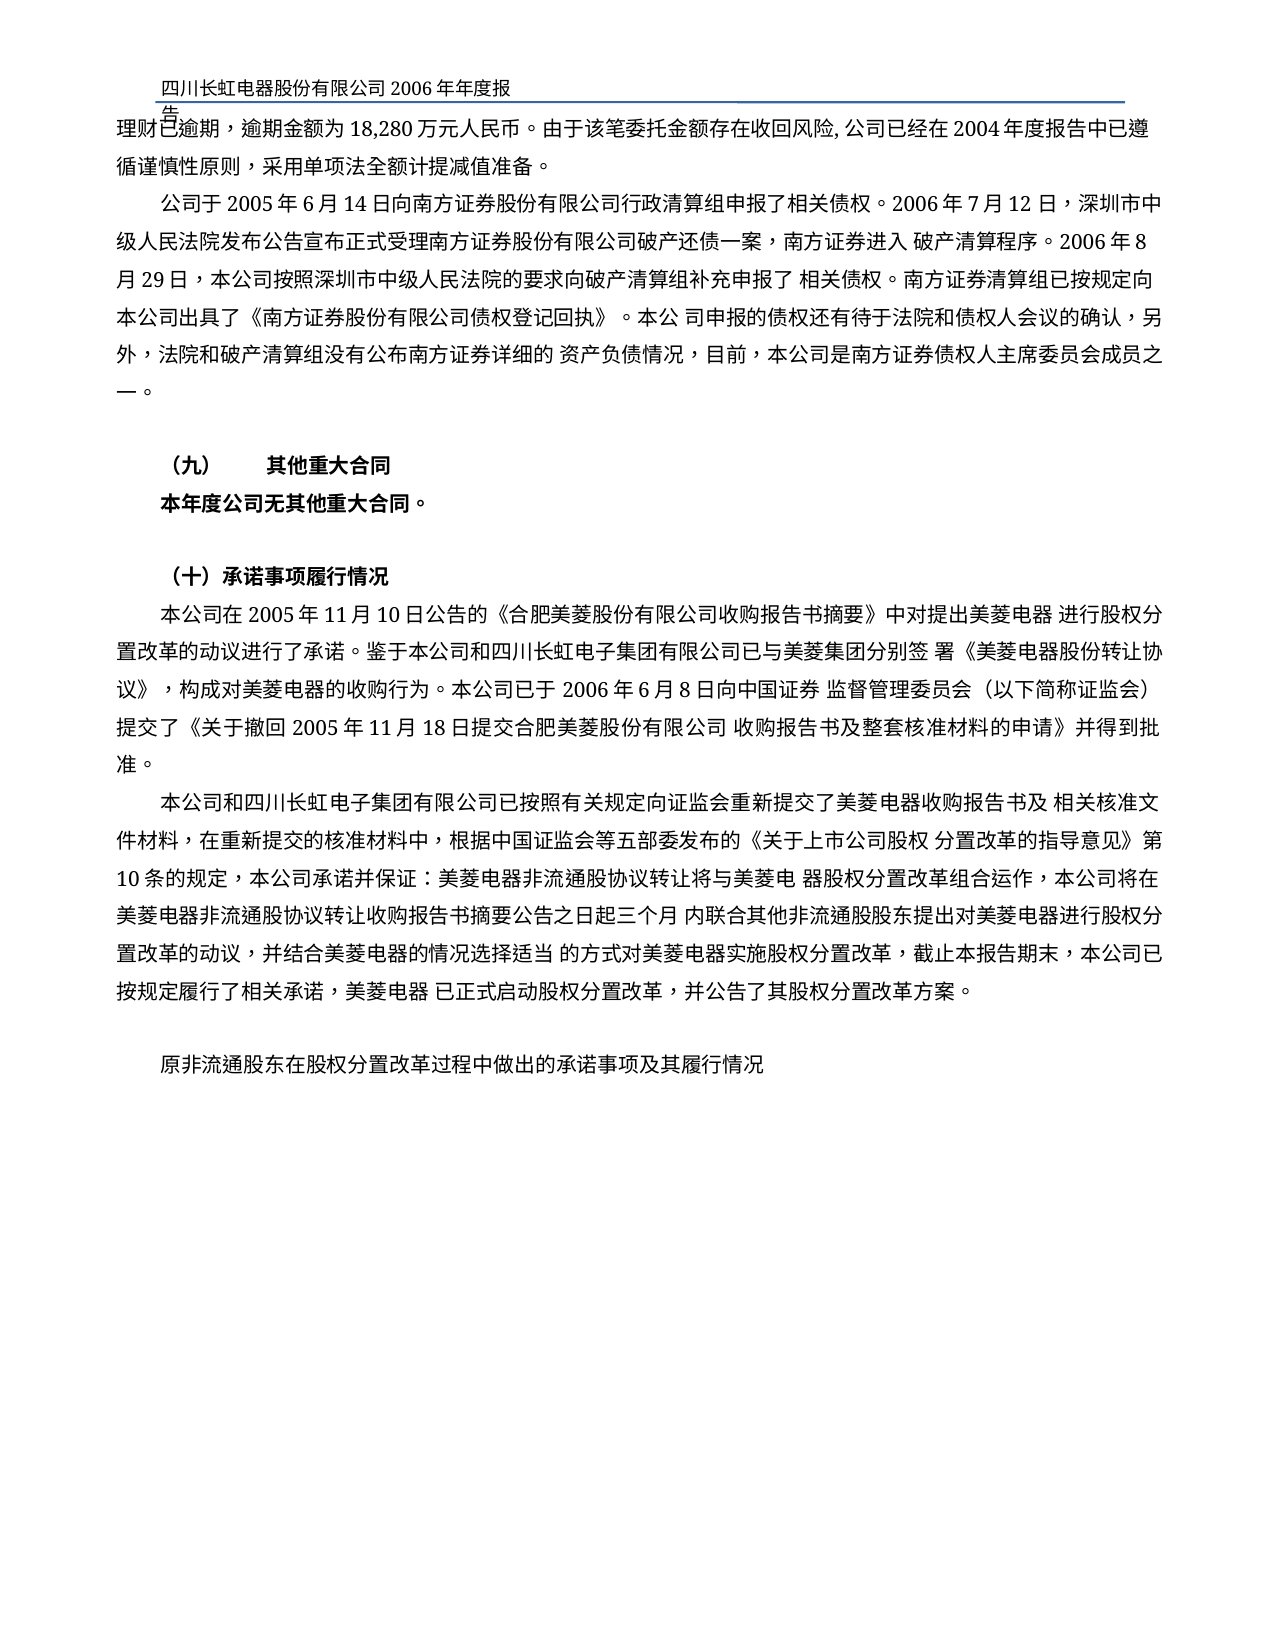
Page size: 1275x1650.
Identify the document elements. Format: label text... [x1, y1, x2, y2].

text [116, 106, 1163, 182]
text 本公司在2005年11月10日公告的《合肥美菱股份有限公司收购报告书摘要》中对提出美菱电器 进行股权分置改革的动议进行了承诺。鉴于本公司和四川长虹电子集团有限公司已与美菱集团分别签 署《美菱电器股份转让协议》，构成对美菱电器的收购行为。本公司已于2006年6月8日向中国证券 监督管理委员会（以下简称证监会）提交了《关于撤回2005年11月18日提交合肥美菱股份有限公司 收购报告书及整套核准材料的申请》并得到批准。 [116, 592, 1163, 780]
text 本年度公司无其他重大合同。 [116, 481, 1163, 519]
text （九） 其他重大合同 [116, 443, 1163, 481]
text （十）承诺事项履行情况 [116, 554, 1163, 592]
text 原非流通股东在股权分置改革过程中做出的承诺事项及其履行情况 [116, 1042, 1163, 1080]
text 本公司和四川长虹电子集团有限公司已按照有关规定向证监会重新提交了美菱电器收购报告书及 相关核准文件材料，在重新提交的核准材料中，根据中国证监会等五部委发布的《关于上市公司股权 分置改革的指导意见》第10条的规定，本公司承诺并保证：美菱电器非流通股协议转让将与美菱电 器股权分置改革组合运作，本公司将在美菱电器非流通股协议转让收购报告书摘要公告之日起三个月 内联合其他非流通股股东提出对美菱电器进行股权分置改革的动议，并结合美菱电器的情况选择适当 的方式对美菱电器实施股权分置改革，截止本报告期末，本公司已按规定履行了相关承诺，美菱电器 已正式启动股权分置改革，并公告了其股权分置改革方案。 [116, 780, 1163, 1007]
text 公司于2005年6月14日向南方证券股份有限公司行政清算组申报了相关债权。2006年7月12 日，深圳市中级人民法院发布公告宣布正式受理南方证券股份有限公司破产还债一案，南方证券进入 破产清算程序。2006年8月29日，本公司按照深圳市中级人民法院的要求向破产清算组补充申报了 相关债权。南方证券清算组已按规定向本公司出具了《南方证券股份有限公司债权登记回执》。本公 司申报的债权还有待于法院和债权人会议的确认，另外，法院和破产清算组没有公布南方证券详细的 资产负债情况，目前，本公司是南方证券债权人主席委员会成员之一。 [116, 182, 1163, 408]
